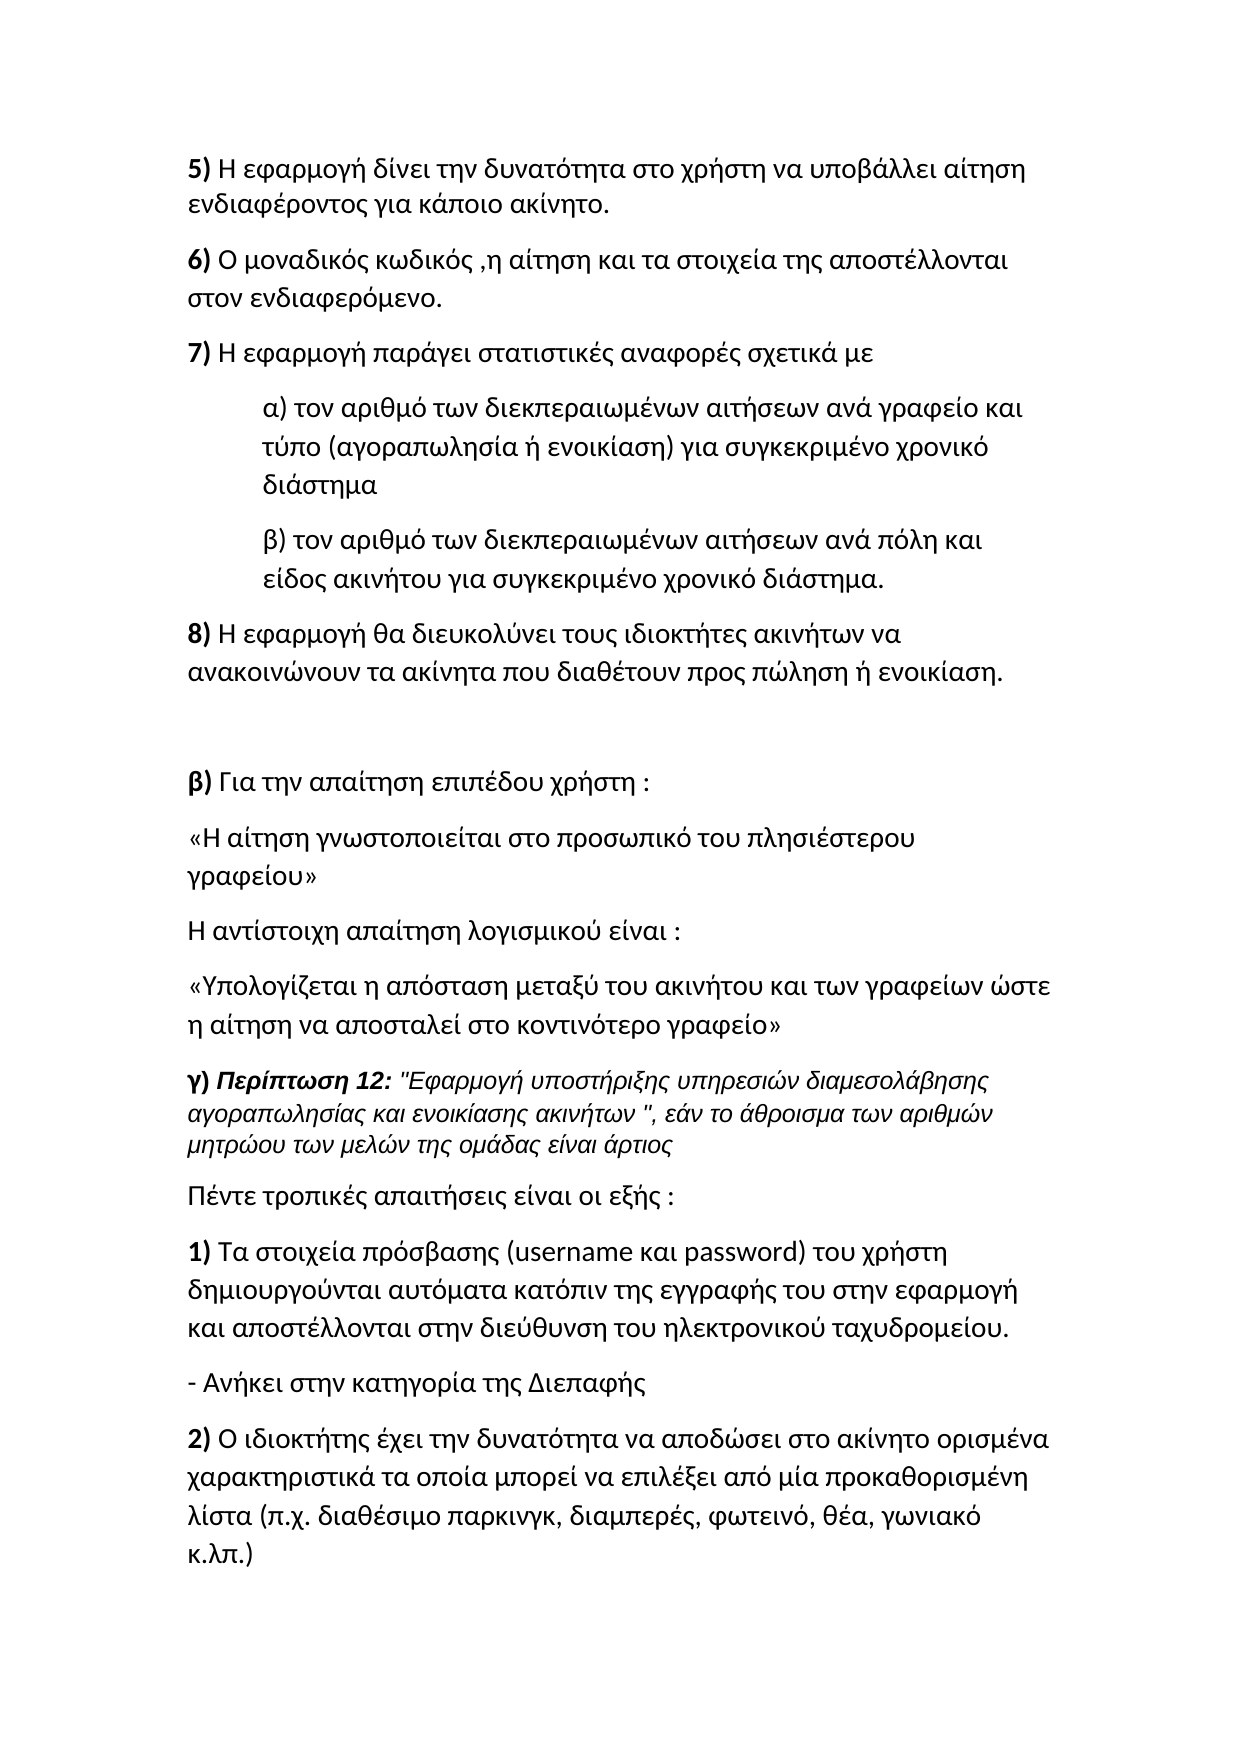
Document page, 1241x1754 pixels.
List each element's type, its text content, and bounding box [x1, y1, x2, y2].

text Η αντίστοιχη απαίτηση λογισμικού είναι : [187, 912, 1053, 948]
text 5) Η εφαρμογή δίνει την δυνατότητα στο χρήστη να υποβάλλει αίτηση [187, 150, 1053, 186]
text β) Για την απαίτηση επιπέδου χρήστη : [187, 763, 1053, 799]
text 1) Τα στοιχεία πρόσβασης (username και password) του χρήστη δημιουργούνται αυτόματα κατόπιν της εγγραφής του στην εφαρμογή και αποστέλλονται στην διεύθυνση του ηλεκτρονικού ταχυδρομείου. [187, 1233, 1053, 1345]
text «Η αίτηση γνωστοποιείται στο προσωπικό του πλησιέστερου γραφείου» [187, 819, 1053, 893]
text 6) Ο μοναδικός κωδικός ,η αίτηση και τα στοιχεία της αποστέλλονται στον ενδιαφερόμενο. [187, 241, 1053, 315]
text Πέντε τροπικές απαιτήσεις είναι οι εξής : [187, 1177, 1053, 1213]
text β) τον αριθμό των διεκπεραιωμένων αιτήσεων ανά πόλη και είδος ακινήτου για συγκεκριμένο χρονικό διάστημα. [262, 521, 1053, 595]
text ενδιαφέροντος για κάποιο ακίνητο. [187, 186, 1053, 221]
text α) τον αριθμό των διεκπεραιωμένων αιτήσεων ανά γραφείο και τύπο (αγοραπωλησία ή ενοικίαση) για συγκεκριμένο χρονικό διάστημα [262, 389, 1053, 502]
text γ) Περίπτωση 12: "Εφαρμογή υποστήριξης υπηρεσιών διαμεσολάβησης αγοραπωλησίας και ενοικίασης ακινήτων ", εάν το άθροισμα των αριθμών μητρώου των μελών της ομάδας είναι άρτιος [187, 1061, 1053, 1158]
text 8) Η εφαρμογή θα διευκολύνει τους ιδιοκτήτες ακινήτων να ανακοινώνουν τα ακίνητα που διαθέτουν προς πώληση ή ενοικίαση. [187, 615, 1053, 689]
text 2) Ο ιδιοκτήτης έχει την δυνατότητα να αποδώσει στο ακίνητο ορισμένα χαρακτηριστικά τα οποία μπορεί να επιλέξει από μία προκαθορισμένη λίστα (π.χ. διαθέσιμο παρκινγκ, διαμπερές, φωτεινό, θέα, γωνιακό κ.λπ.) [187, 1420, 1053, 1571]
text - Ανήκει στην κατηγορία της Διεπαφής [187, 1364, 1053, 1400]
text «Υπολογίζεται η απόσταση μεταξύ του ακινήτου και των γραφείων ώστε η αίτηση να αποσταλεί στο κοντινότερο γραφείο» [187, 967, 1053, 1041]
text 7) Η εφαρμογή παράγει στατιστικές αναφορές σχετικά με [187, 334, 1053, 370]
